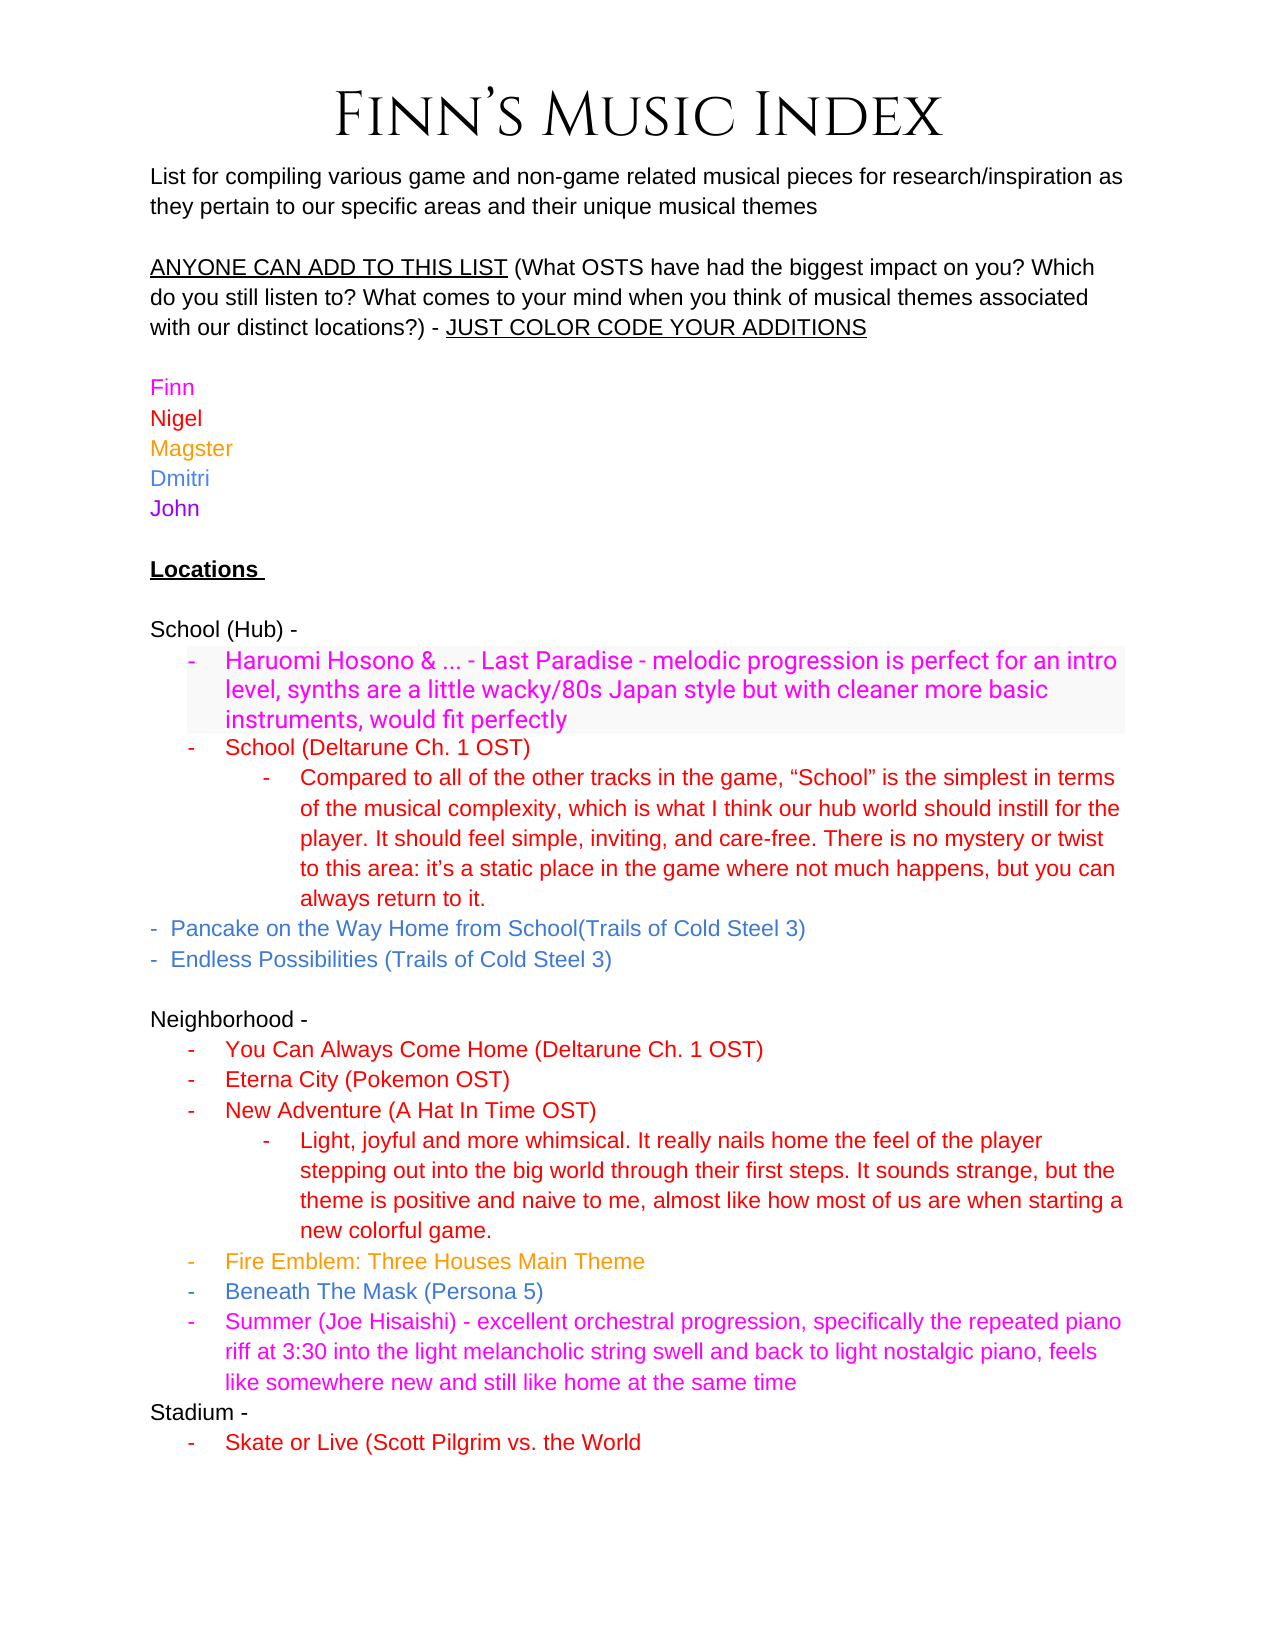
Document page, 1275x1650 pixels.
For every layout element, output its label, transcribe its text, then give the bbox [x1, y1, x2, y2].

list Compared to all of the other tracks in the game, “School” is the simplest in terms of the musical complexity, which is what I think our hub world should instill for the player. It should feel simple, inviting, and care-free. There is no mystery or twist to this area: it’s a static place in the game where not much happens, but you can always return to it. [262, 764, 1125, 912]
text Nigel [150, 404, 1125, 431]
text Locations [150, 556, 1125, 582]
list School (Deltarune Ch. 1 OST) [187, 734, 1125, 761]
text ANYONE CAN ADD TO THIS LIST (What OSTS have had the biggest impact on you? Which do you still listen to? What comes to your mind when you think of musical themes associated with our distinct locations?) - JUST COLOR CODE YOUR ADDITIONS [150, 253, 1125, 340]
list Beneath The Mask (Persona 5) [187, 1278, 1125, 1304]
text Stadium - [150, 1399, 1125, 1425]
text School (Hub) - [150, 616, 1125, 642]
list Skate or Live (Scott Pilgrim vs. the World [187, 1429, 1125, 1455]
list You Can Always Come Home (Deltarune Ch. 1 OST) [187, 1036, 1125, 1063]
text Neighborhood - [150, 1006, 1125, 1032]
text Finn [150, 374, 1125, 401]
list Fire Emblem: Three Houses Main Theme [187, 1248, 1125, 1274]
list Summer (Joe Hisaishi) - excellent orchestral progression, specifically the repeated piano riff at 3:30 into the light melancholic string swell and back to light nostalgic piano, feels like somewhere new and still like home at the same time [187, 1308, 1125, 1395]
subtitle Haruomi Hosono & ... - Last Paradise - melodic progression is perfect for an intro level, synths are a little wacky/80s Japan style but with cleaner more basic instruments, would fit perfectly [187, 646, 1125, 734]
text Dmitri [150, 465, 1125, 491]
list Eterna City (Pokemon OST) [187, 1066, 1125, 1093]
text John [150, 495, 1125, 521]
text - Endless Possibilities (Trails of Cold Steel 3) [150, 946, 1125, 972]
list New Adventure (A Hat In Time OST) [187, 1097, 1125, 1123]
text List for compiling various game and non-game related musical pieces for research/inspiration as they pertain to our specific areas and their unique musical themes [150, 163, 1125, 219]
text - Pancake on the Way Home from School(Trails of Cold Steel 3) [150, 915, 1125, 942]
text Magster [150, 435, 1125, 461]
list Light, joyful and more whimsical. It really nails home the feel of the player stepping out into the big world through their first steps. It sounds strange, but the theme is positive and naive to me, almost like how most of us are when starting a new colorful game. [262, 1127, 1125, 1244]
